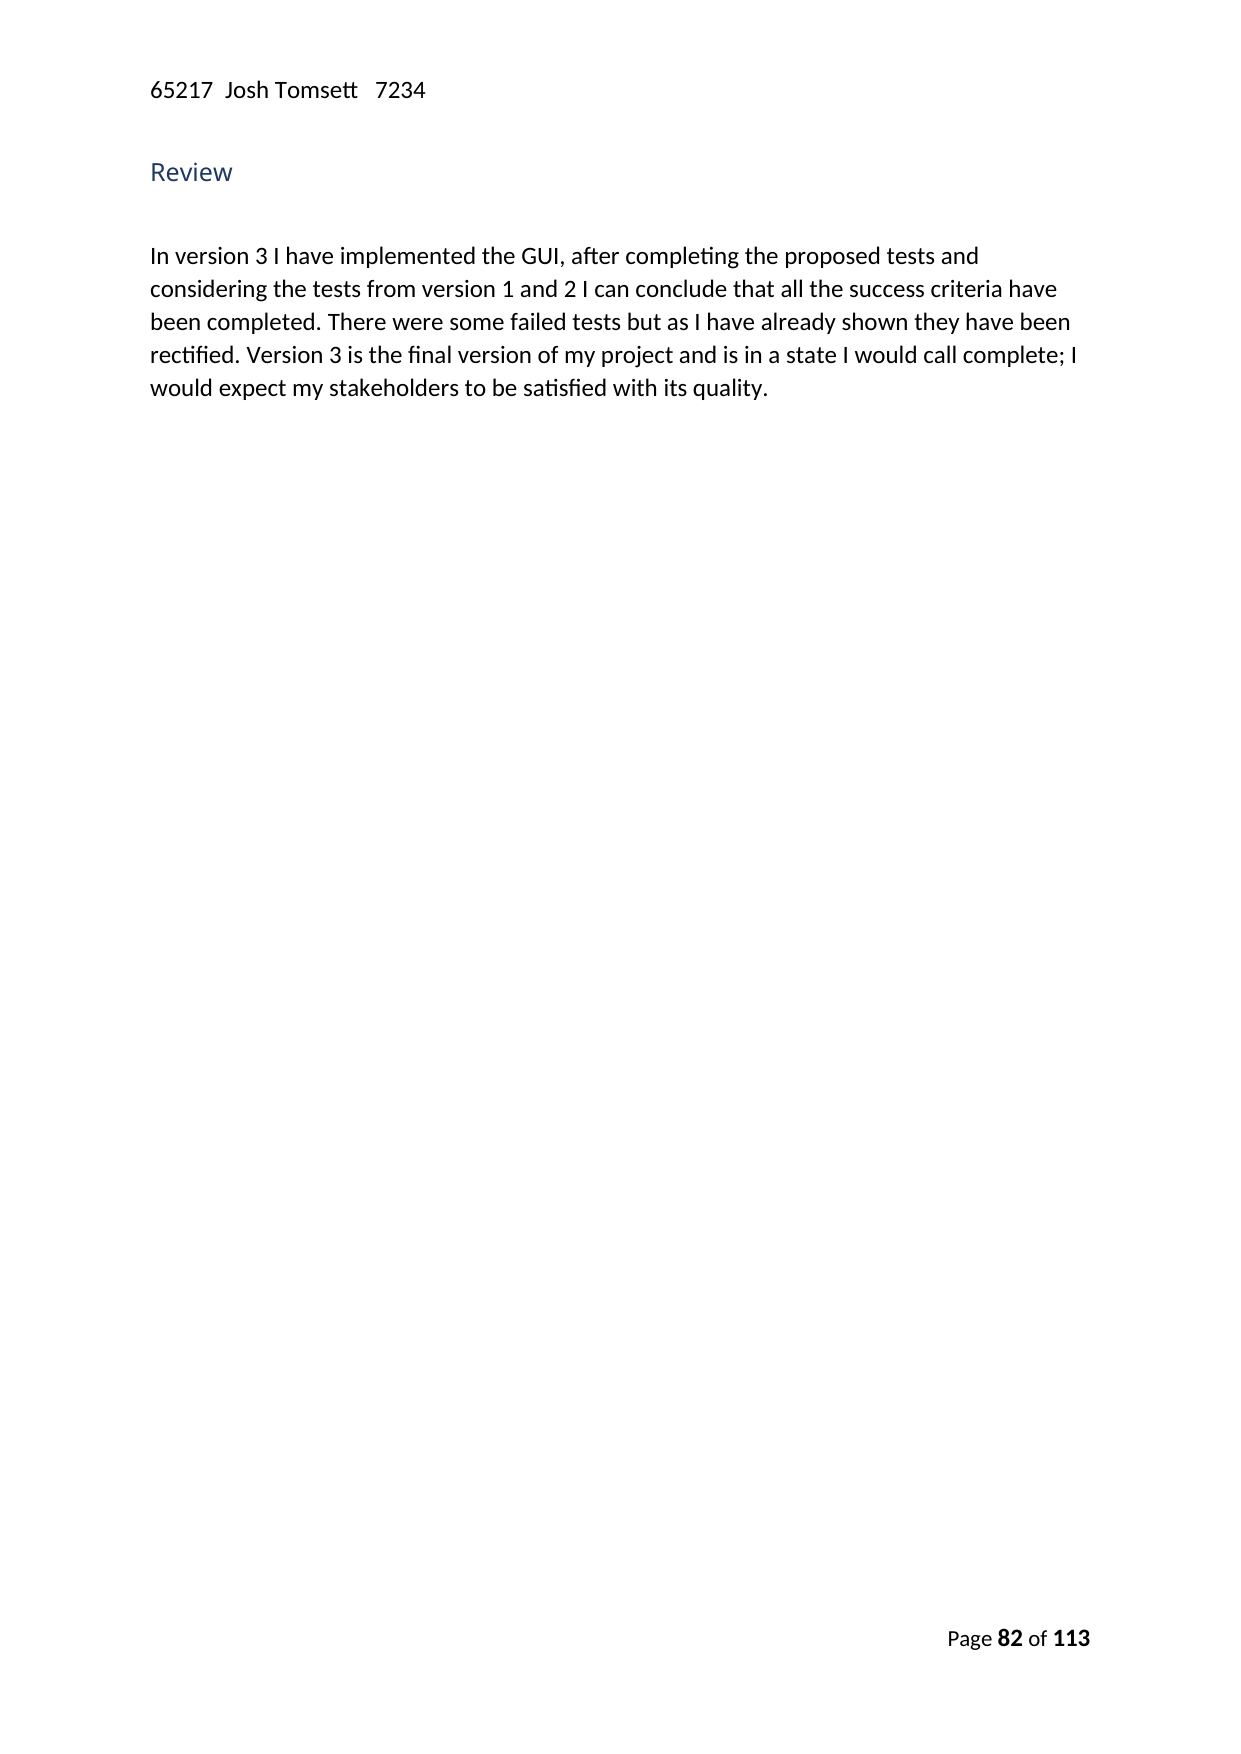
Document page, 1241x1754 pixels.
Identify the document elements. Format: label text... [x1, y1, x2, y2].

subtitle Review [150, 154, 1090, 188]
text In version 3 I have implemented the GUI, after completing the proposed tests and considering the tests from version 1 and 2 I can conclude that all the success criteria have been completed. There were some failed tests but as I have already shown they have been rectified. Version 3 is the final version of my project and is in a state I would call complete; I would expect my stakeholders to be satisfied with its quality. [150, 241, 1090, 403]
